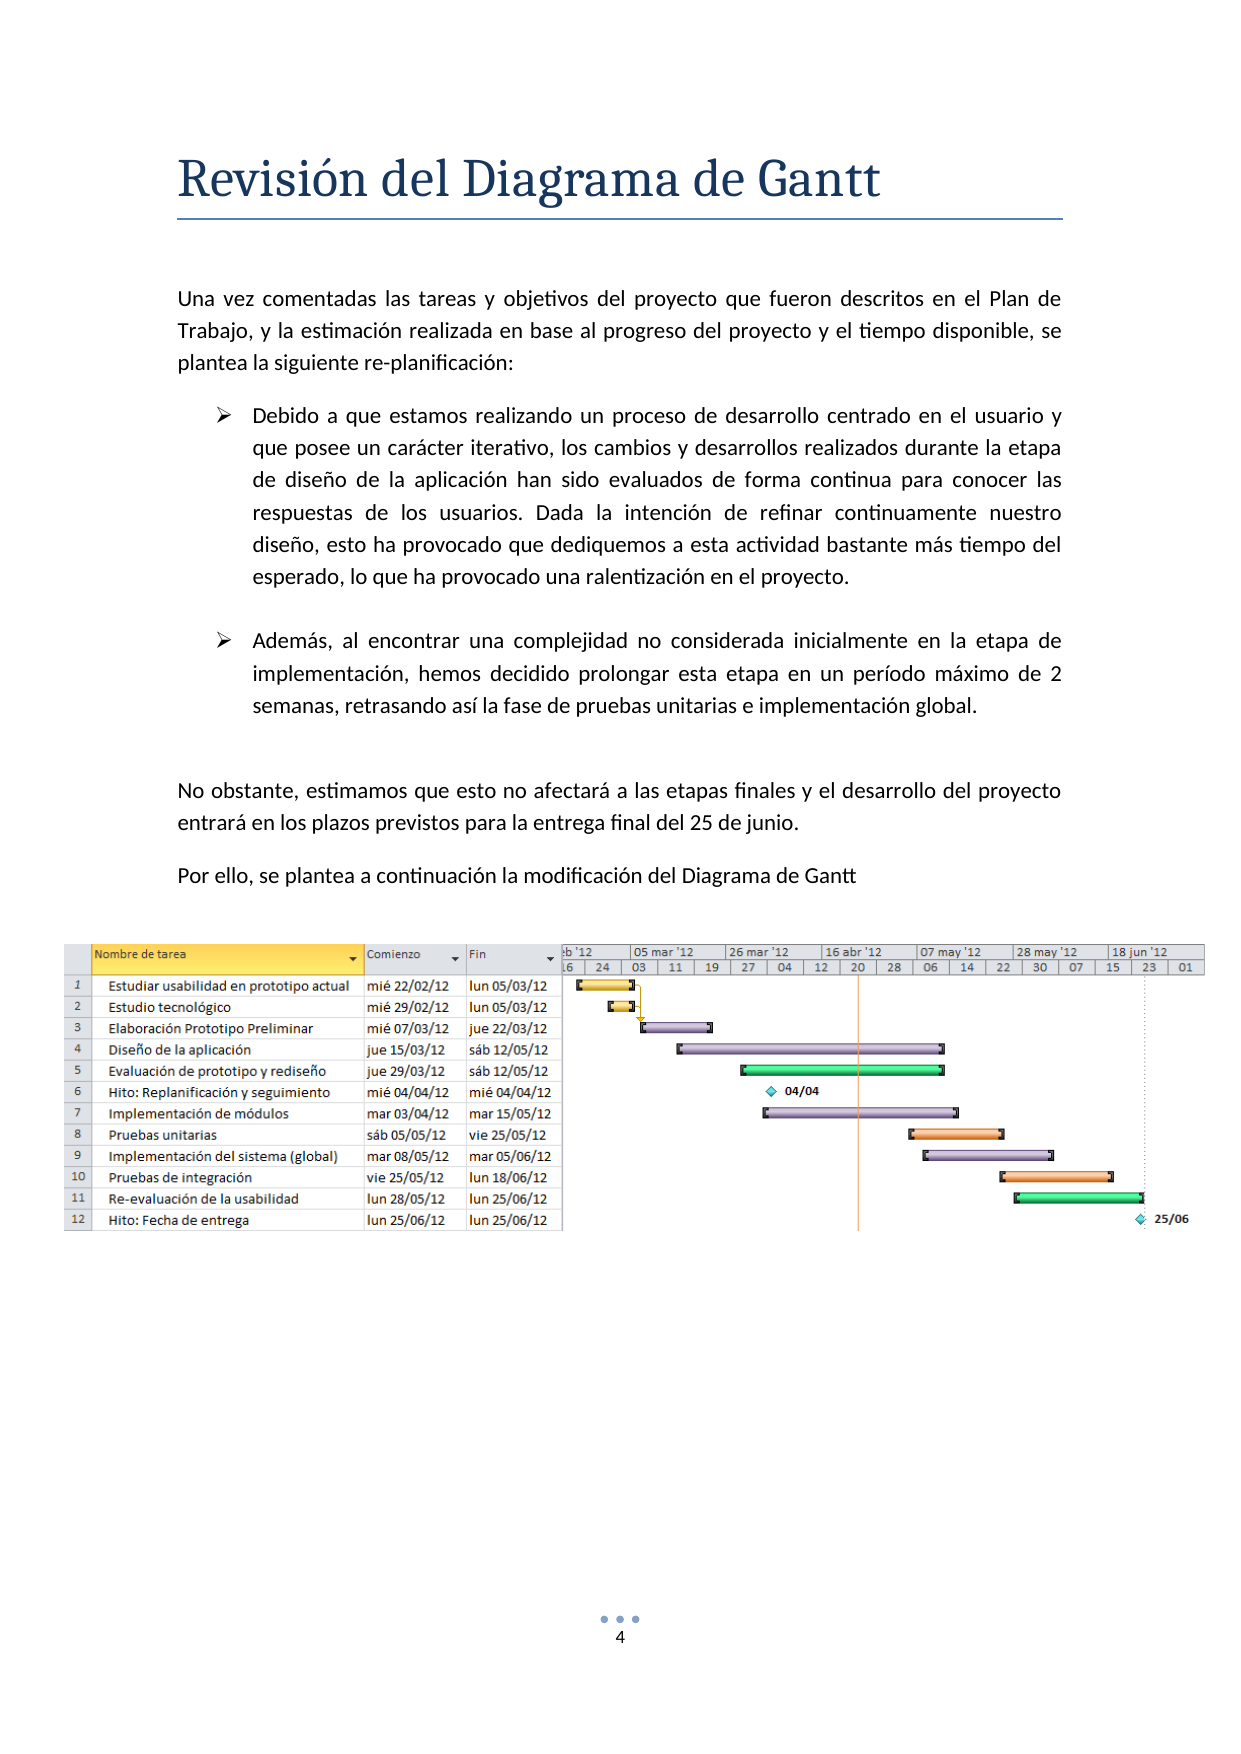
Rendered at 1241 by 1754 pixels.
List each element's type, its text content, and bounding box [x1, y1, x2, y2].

text Una vez comentadas las tareas y objetivos del proyecto que fueron descritos en el Plan de Trabajo, y la estimación realizada en base al progreso del proyecto y el tiempo disponible, se plantea la siguiente re-planificación: [177, 252, 1063, 376]
list Debido a que estamos realizando un proceso de desarrollo centrado en el usuario y que posee un carácter iterativo, los cambios y desarrollos realizados durante la etapa de diseño de la aplicación han sido evaluados de forma continua para conocer las respuestas de los usuarios. Dada la intención de refinar continuamente nuestro diseño, esto ha provocado que dediquemos a esta actividad bastante más tiempo del esperado, lo que ha provocado una ralentización en el proyecto. [215, 401, 1063, 590]
picture [63, 944, 1205, 1231]
text No obstante, estimamos que esto no afectará a las etapas finales y el desarrollo del proyecto entrará en los plazos previstos para la entrega final del 25 de junio. [177, 776, 1063, 836]
list Además, al encontrar una complejidad no considerada inicialmente en la etapa de implementación, hemos decidido prolongar esta etapa en un período máximo de 2 semanas, retrasando así la fase de pruebas unitarias e implementación global. [215, 626, 1063, 719]
title Revisión del Diagrama de Gantt [177, 148, 1063, 218]
text Por ello, se plantea a continuación la modificación del Diagrama de Gantt [177, 861, 1063, 889]
